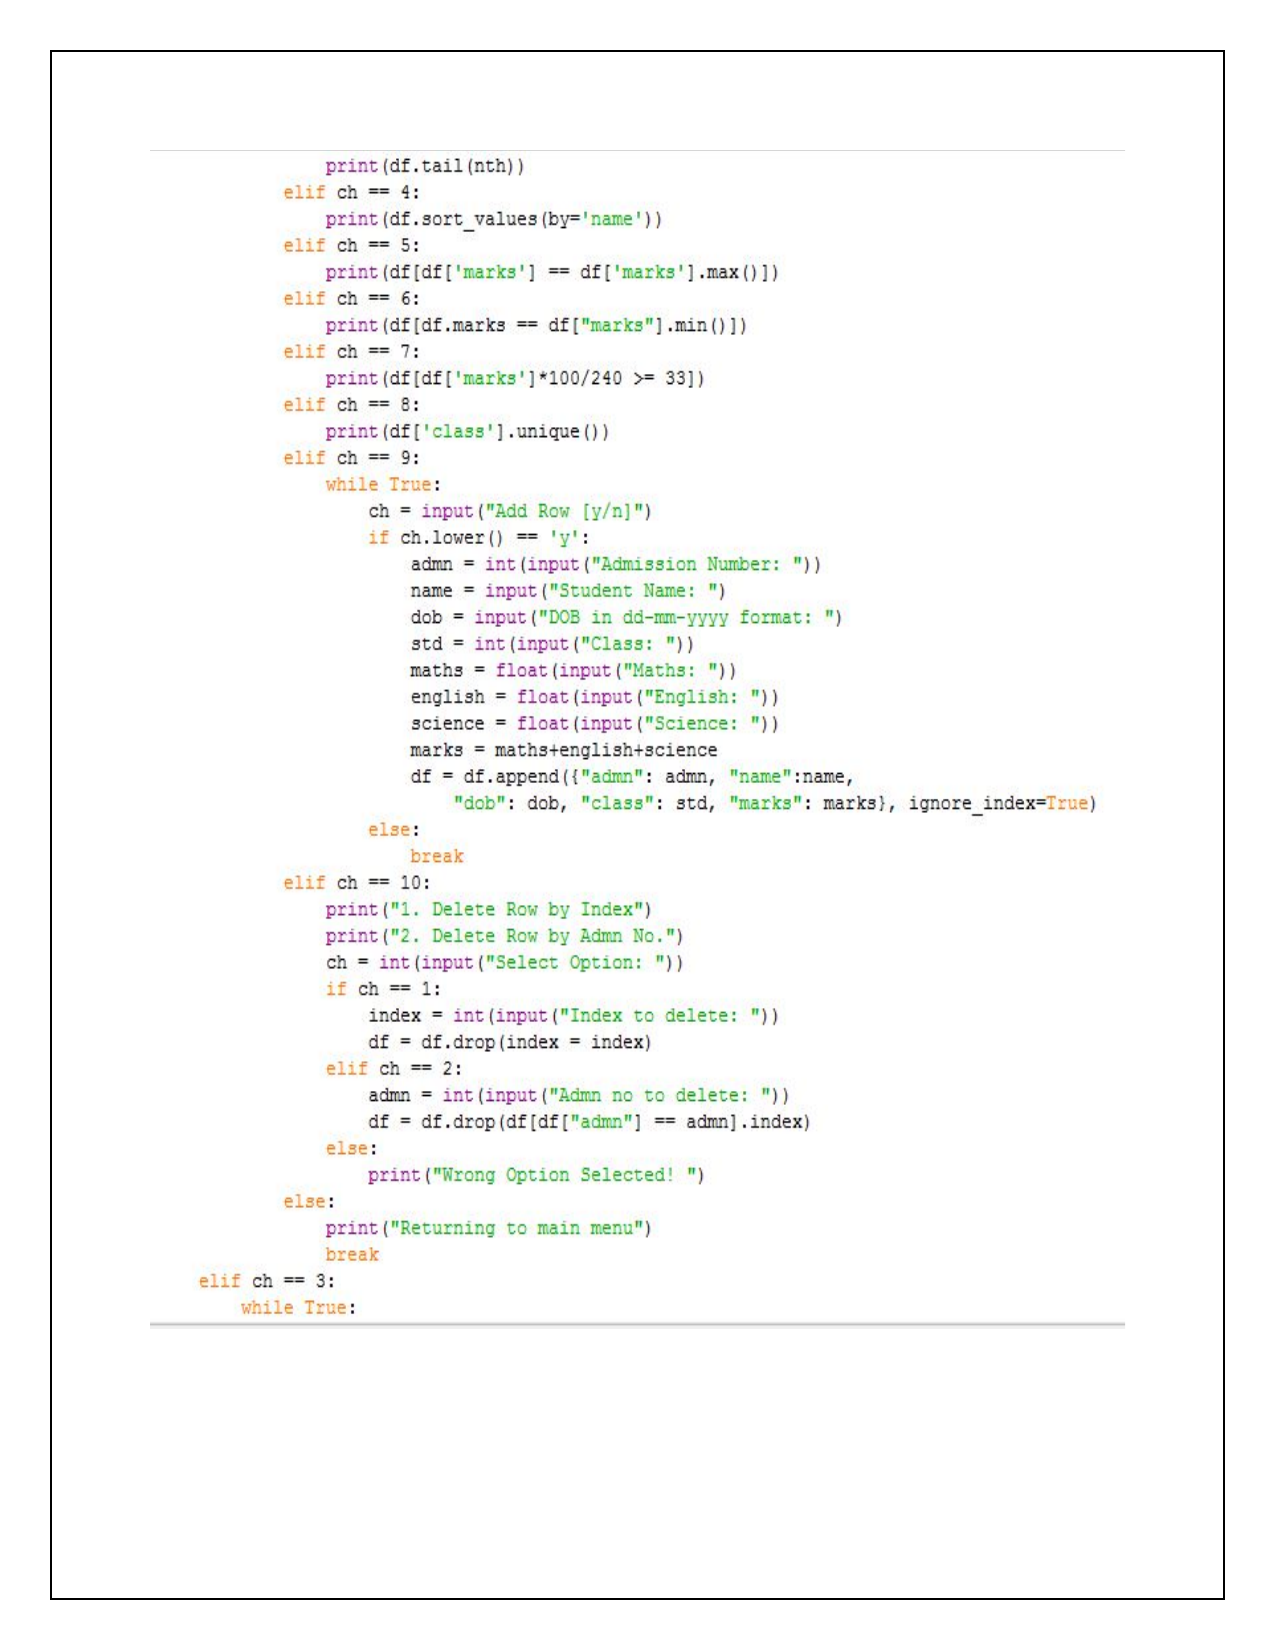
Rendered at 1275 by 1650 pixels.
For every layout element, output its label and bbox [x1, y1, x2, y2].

picture [150, 150, 1125, 1329]
